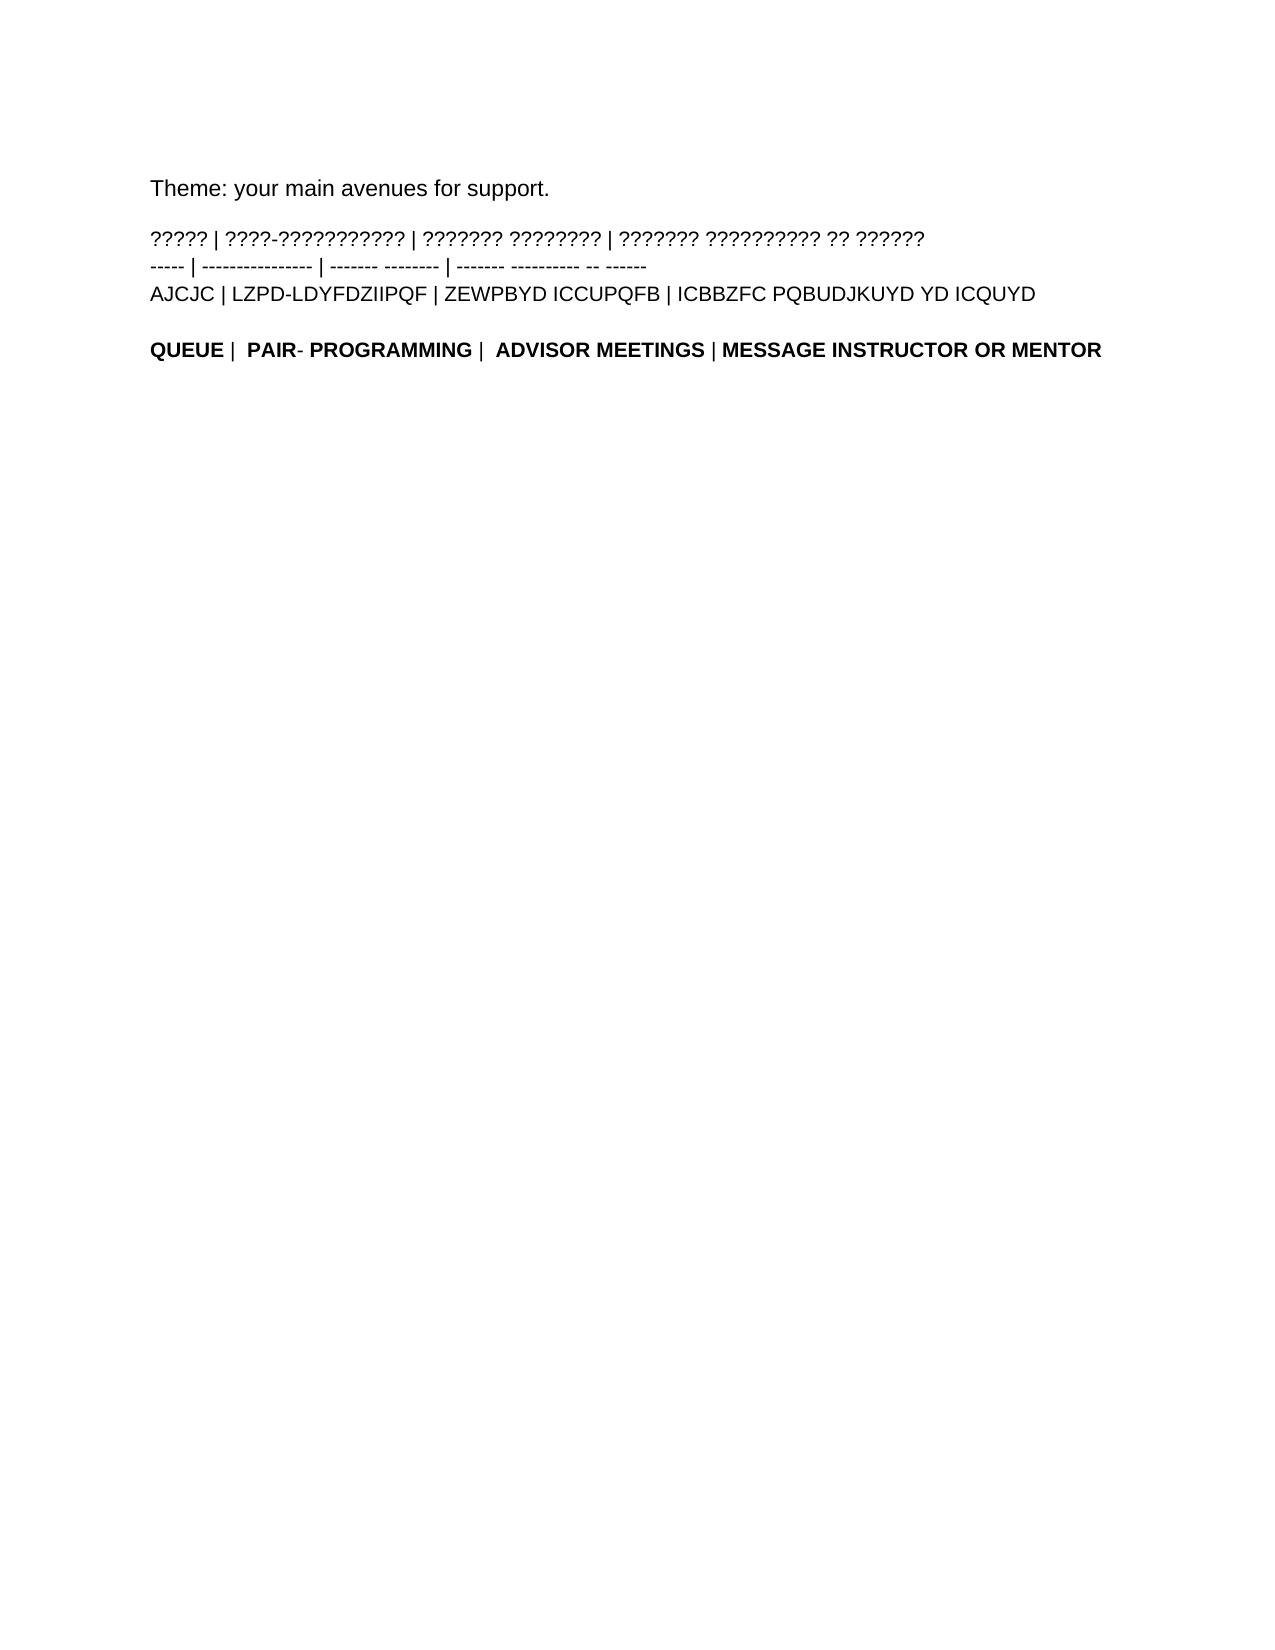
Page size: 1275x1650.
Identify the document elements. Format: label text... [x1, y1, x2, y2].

text ????? | ????-??????????? | ??????? ???????? | ??????? ?????????? ?? ?????? [150, 226, 1125, 250]
text AJCJC | LZPD-LDYFDZIIPQF | ZEWPBYD ICCUPQFB | ICBBZFC PQBUDJKUYD YD ICQUYD [150, 281, 1125, 305]
text QUEUE | PAIR- PROGRAMMING | ADVISOR MEETINGS | MESSAGE INSTRUCTOR OR MENTOR [150, 338, 1125, 362]
text ----- | ---------------- | ------- -------- | ------- ---------- -- ------ [150, 254, 1125, 278]
text Theme: your main avenues for support. [150, 175, 1125, 201]
